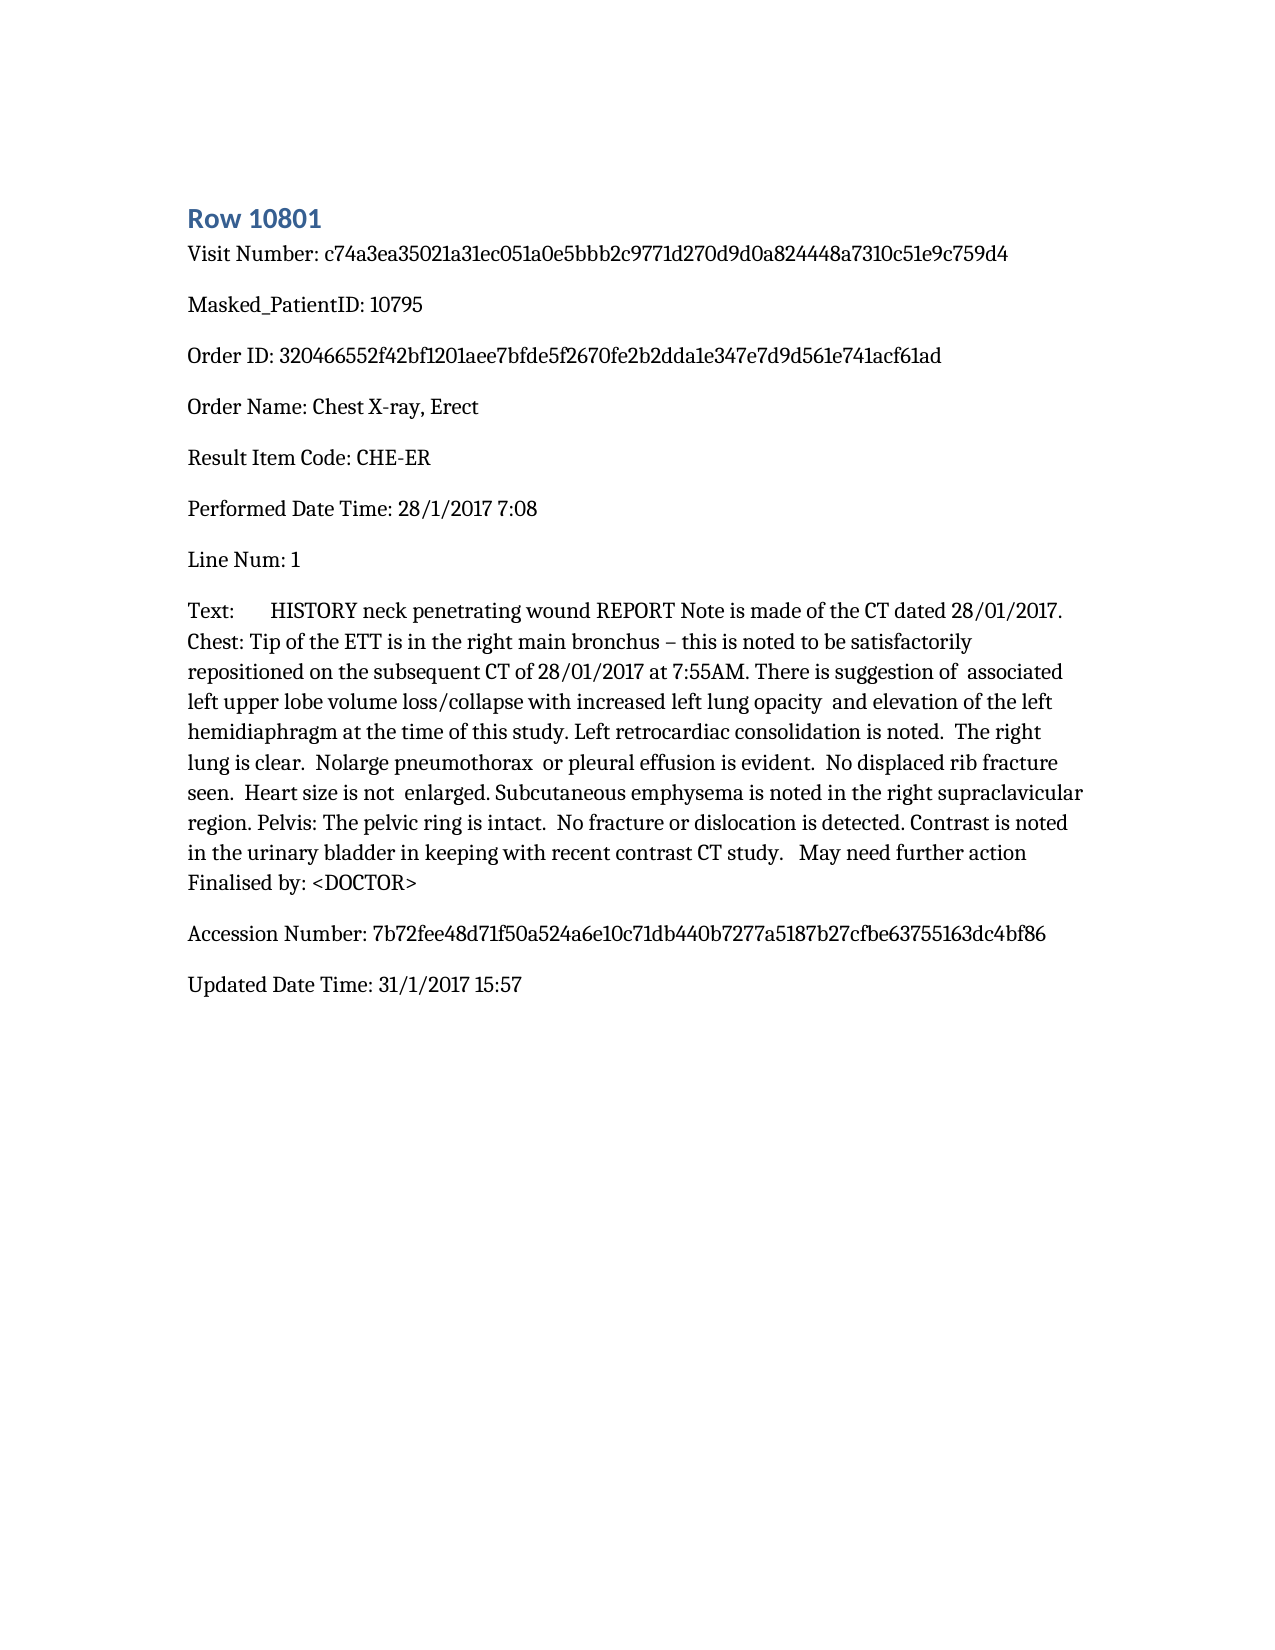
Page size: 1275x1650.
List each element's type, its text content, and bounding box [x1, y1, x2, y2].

subtitle Row 10801 [187, 200, 1087, 236]
text Order ID: 320466552f42bf1201aee7bfde5f2670fe2b2dda1e347e7d9d561e741acf61ad [187, 343, 1087, 369]
text Masked_PatientID: 10795 [187, 292, 1087, 318]
text Line Num: 1 [187, 547, 1087, 573]
text Text: HISTORY neck penetrating wound REPORT Note is made of the CT dated 28/01/2017. Chest: Tip of the ETT is in the right main bronchus – this is noted to be satisfactorily repositioned on the subsequent CT of 28/01/2017 at 7:55AM. There is suggestion of associated left upper lobe volume loss/collapse with increased left lung opacity and elevation of the left hemidiaphragm at the time of this study. Left retrocardiac consolidation is noted. The right lung is clear. Nolarge pneumothorax or pleural effusion is evident. No displaced rib fracture seen. Heart size is not enlarged. Subcutaneous emphysema is noted in the right supraclavicular region. Pelvis: The pelvic ring is intact. No fracture or dislocation is detected. Contrast is noted in the urinary bladder in keeping with recent contrast CT study. May need further action Finalised by: <DOCTOR> [187, 598, 1087, 896]
text Visit Number: c74a3ea35021a31ec051a0e5bbb2c9771d270d9d0a824448a7310c51e9c759d4 [187, 241, 1087, 267]
text Result Item Code: CHE-ER [187, 445, 1087, 471]
text Performed Date Time: 28/1/2017 7:08 [187, 496, 1087, 522]
text Accession Number: 7b72fee48d71f50a524a6e10c71db440b7277a5187b27cfbe63755163dc4bf86 [187, 921, 1087, 947]
text Order Name: Chest X-ray, Erect [187, 394, 1087, 420]
text Updated Date Time: 31/1/2017 15:57 [187, 972, 1087, 998]
